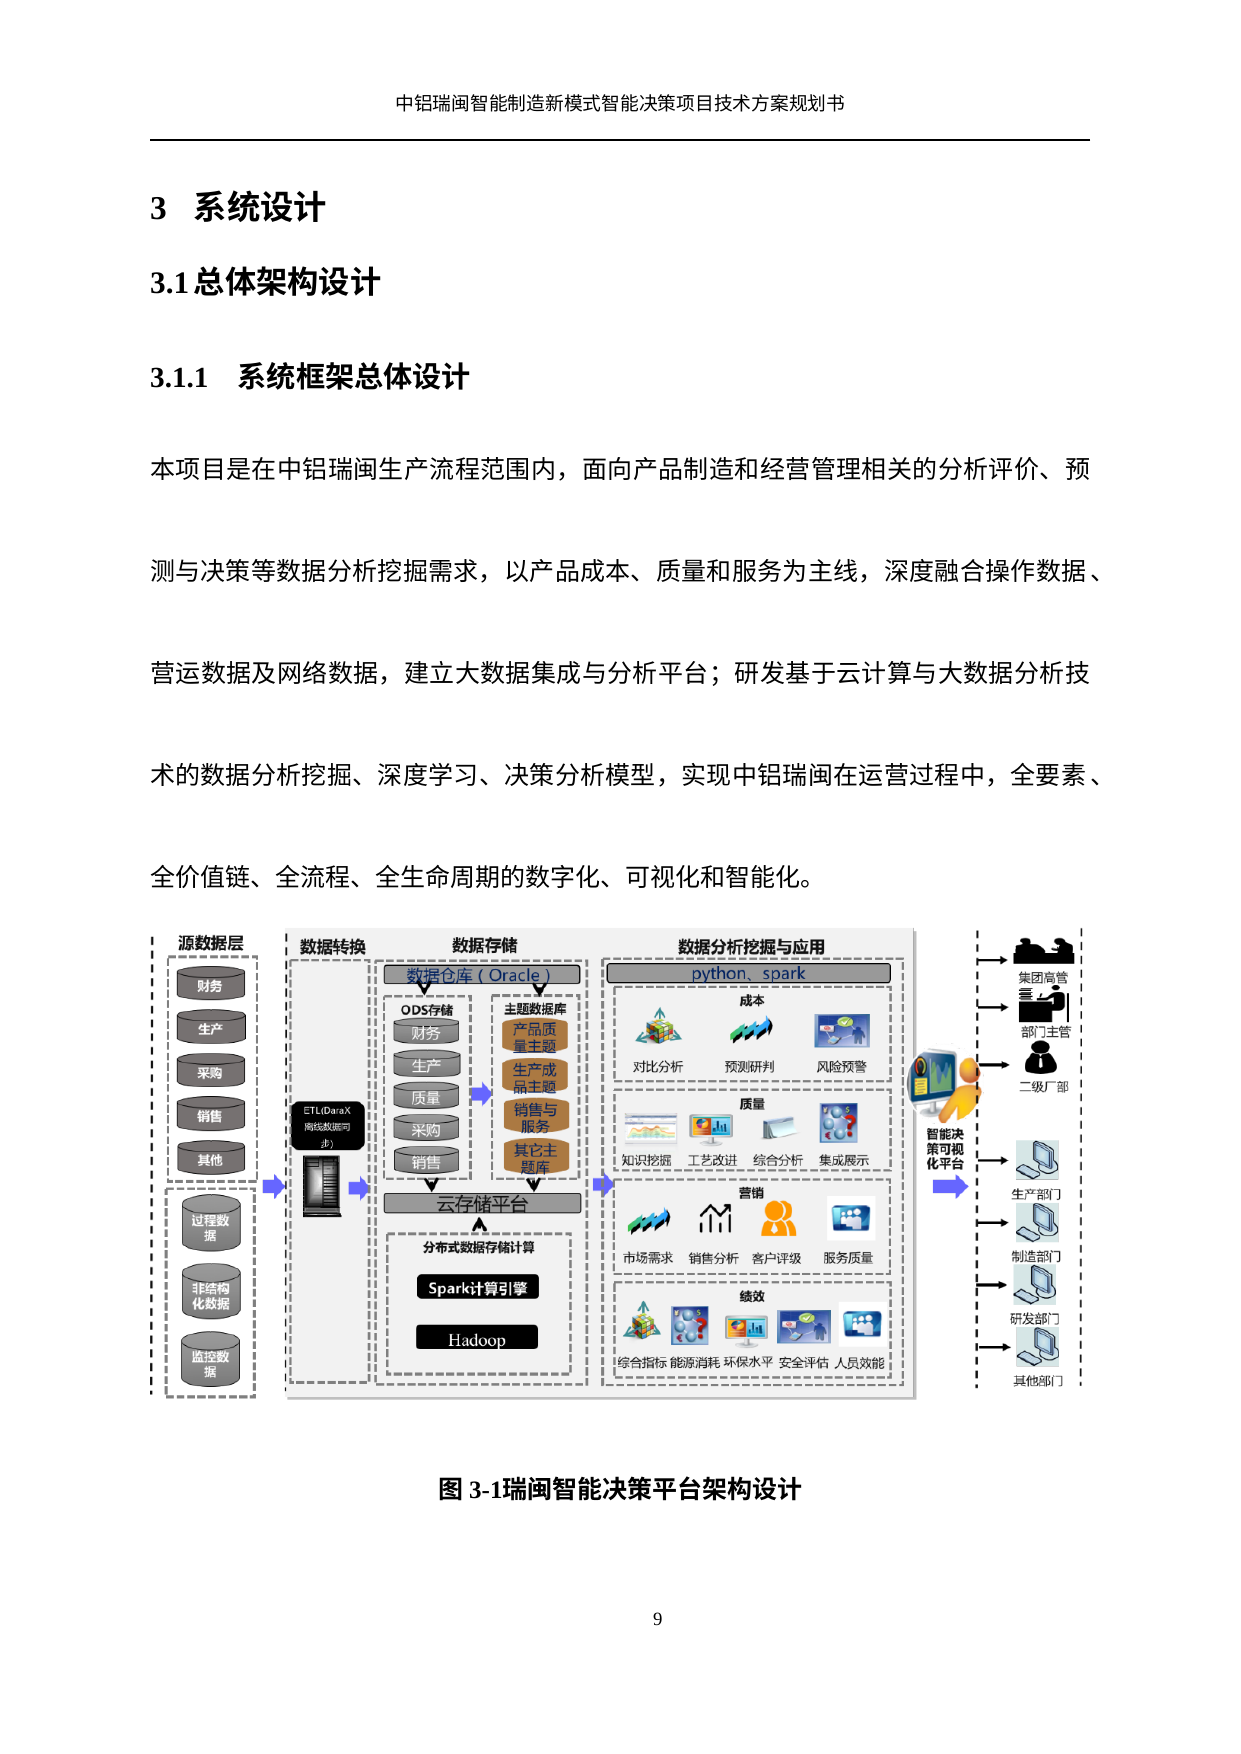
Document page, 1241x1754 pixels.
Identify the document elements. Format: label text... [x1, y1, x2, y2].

text 图 3-1瑞闽智能决策平台架构设计 [150, 1454, 1090, 1522]
subtitle 总体架构设计 [150, 246, 1090, 314]
text 本项目是在中铝瑞闽生产流程范围内，面向产品制造和经营管理相关的分析评价、预测与决策等数据分析挖掘需求，以产品成本、质量和服务为主线，深度融合操作数据、营运数据及网络数据，建立大数据集成与分析平台；研发基于云计算与大数据分析技术的数据分析挖掘、深度学习、决策分析模型，实现中铝瑞闽在运营过程中，全要素、全价值链、全流程、全生命周期的数字化、可视化和智能化。 [150, 434, 1090, 909]
subtitle 系统设计 [150, 181, 1090, 229]
subtitle 系统框架总体设计 [150, 353, 1090, 396]
picture [150, 927, 1091, 1409]
